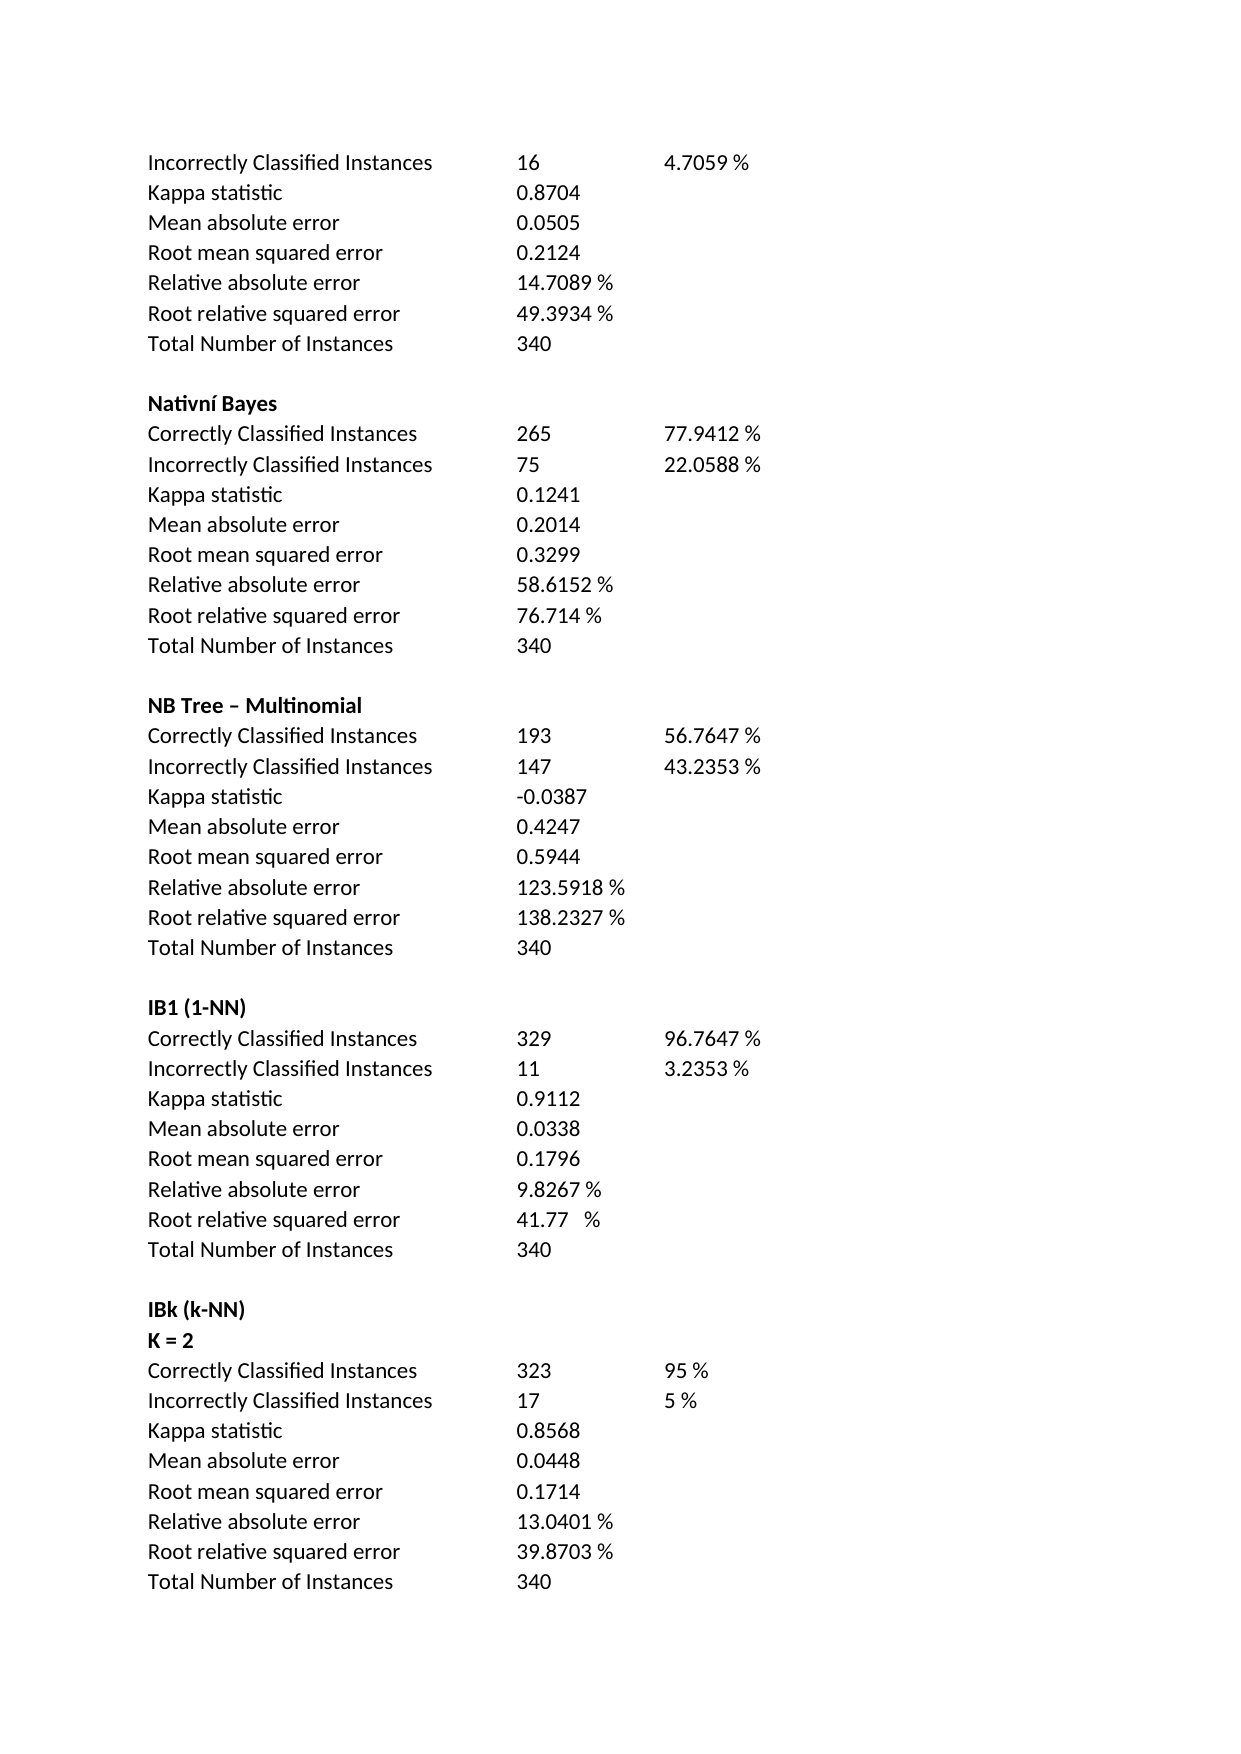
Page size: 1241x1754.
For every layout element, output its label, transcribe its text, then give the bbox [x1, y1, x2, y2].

text IBk (k-NN) [148, 1296, 1093, 1323]
text Mean absolute error 0.0505 [148, 208, 1093, 236]
text Root mean squared error 0.3299 [148, 540, 1093, 568]
text Root relative squared error 49.3934 % [148, 299, 1093, 327]
text Total Number of Instances 340 [148, 1567, 1093, 1595]
text Relative absolute error 13.0401 % [148, 1507, 1093, 1535]
text Total Number of Instances 340 [148, 1235, 1093, 1263]
text Root mean squared error 0.5944 [148, 842, 1093, 870]
text Mean absolute error 0.0338 [148, 1114, 1093, 1142]
text IB1 (1-NN) [148, 993, 1093, 1021]
text Incorrectly Classified Instances 17 5 % [148, 1386, 1093, 1414]
text Mean absolute error 0.2014 [148, 510, 1093, 538]
text Relative absolute error 123.5918 % [148, 873, 1093, 901]
text Total Number of Instances 340 [148, 329, 1093, 357]
text Incorrectly Classified Instances 11 3.2353 % [148, 1054, 1093, 1082]
text Nativní Bayes [148, 389, 1093, 417]
text Mean absolute error 0.4247 [148, 812, 1093, 840]
text Root relative squared error 138.2327 % [148, 903, 1093, 931]
text NB Tree – Multinomial [148, 691, 1093, 719]
text Total Number of Instances 340 [148, 631, 1093, 659]
text Incorrectly Classified Instances 75 22.0588 % [148, 450, 1093, 478]
text Correctly Classified Instances 265 77.9412 % [148, 419, 1093, 447]
text Root relative squared error 39.8703 % [148, 1537, 1093, 1565]
text Kappa statistic -0.0387 [148, 782, 1093, 810]
text Incorrectly Classified Instances 16 4.7059 % [148, 148, 1093, 176]
text Correctly Classified Instances 329 96.7647 % [148, 1024, 1093, 1052]
text Root mean squared error 0.1714 [148, 1477, 1093, 1505]
text Relative absolute error 14.7089 % [148, 268, 1093, 296]
text Correctly Classified Instances 193 56.7647 % [148, 722, 1093, 749]
text Correctly Classified Instances 323 95 % [148, 1356, 1093, 1384]
text Total Number of Instances 340 [148, 933, 1093, 961]
text K = 2 [148, 1326, 1093, 1354]
text Relative absolute error 58.6152 % [148, 571, 1093, 598]
text Root mean squared error 0.1796 [148, 1144, 1093, 1172]
text Relative absolute error 9.8267 % [148, 1175, 1093, 1203]
text Kappa statistic 0.8704 [148, 178, 1093, 206]
text Root mean squared error 0.2124 [148, 238, 1093, 266]
text Root relative squared error 76.714 % [148, 601, 1093, 629]
text Mean absolute error 0.0448 [148, 1447, 1093, 1474]
text Kappa statistic 0.1241 [148, 480, 1093, 508]
text Root relative squared error 41.77 % [148, 1205, 1093, 1233]
text Kappa statistic 0.9112 [148, 1084, 1093, 1112]
text Incorrectly Classified Instances 147 43.2353 % [148, 752, 1093, 780]
text Kappa statistic 0.8568 [148, 1416, 1093, 1444]
